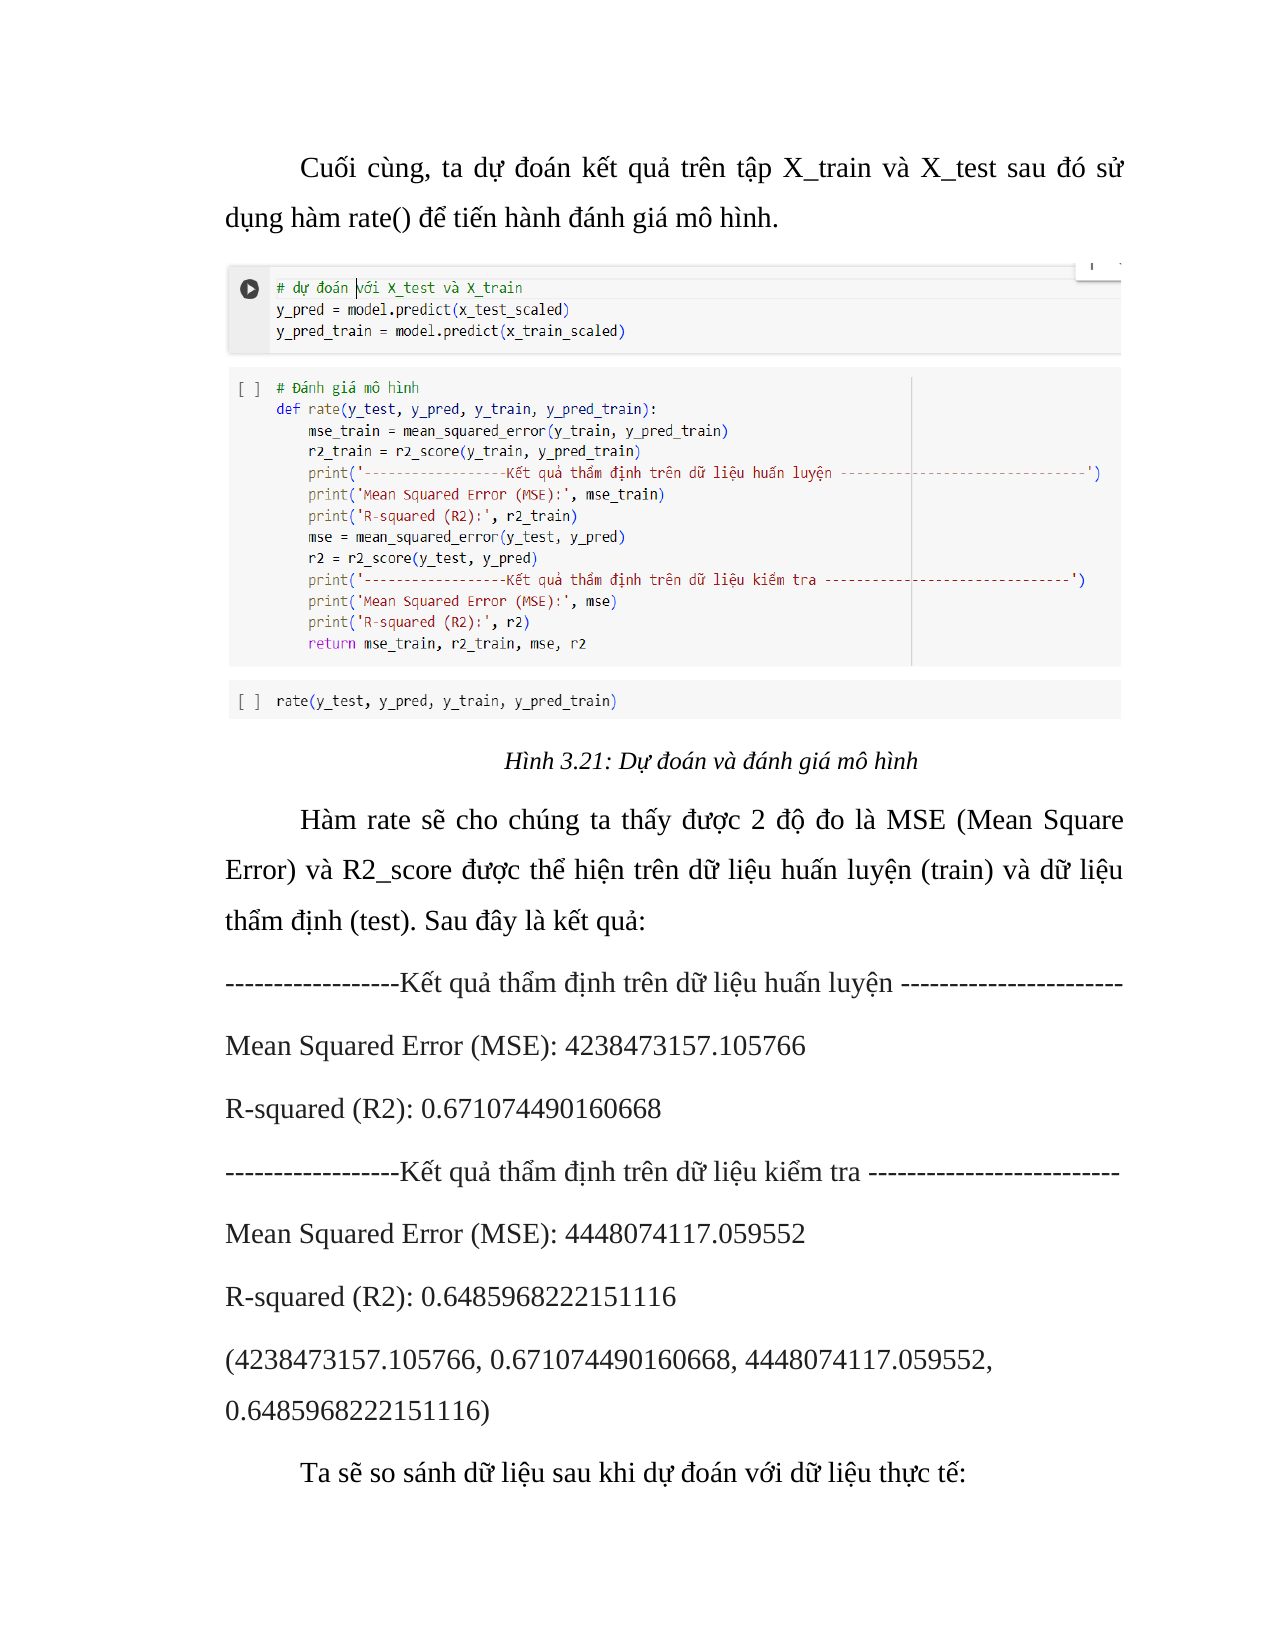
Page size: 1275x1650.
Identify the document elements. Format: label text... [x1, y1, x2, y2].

text Cuối cùng, ta dự đoán kết quả trên tập X_train và X_test sau đó sử dụng hàm rate() để tiến hành đánh giá mô hình. [225, 150, 1125, 234]
text Hàm rate sẽ cho chúng ta thấy được 2 độ đo là MSE (Mean Square Error) và R2_score được thể hiện trên dữ liệu huấn luyện (train) và dữ liệu thẩm định (test). Sau đây là kết quả: [225, 802, 1125, 936]
text R-squared (R2): 0.671074490160668 [225, 1091, 1125, 1124]
text Mean Squared Error (MSE): 4448074117.059552 [225, 1217, 1125, 1250]
text ------------------Kết quả thẩm định trên dữ liệu huấn luyện ----------------------- [225, 965, 1125, 999]
text Hình 3.21: Dự đoán và đánh giá mô hình [225, 746, 1125, 775]
text (4238473157.105766, 0.671074490160668, 4448074117.059552, 0.6485968222151116) [225, 1342, 1125, 1426]
text Ta sẽ so sánh dữ liệu sau khi dự đoán với dữ liệu thực tế: [225, 1455, 1125, 1489]
text R-squared (R2): 0.6485968222151116 [225, 1279, 1125, 1313]
picture [225, 263, 1122, 719]
text Mean Squared Error (MSE): 4238473157.105766 [225, 1028, 1125, 1062]
text ------------------Kết quả thẩm định trên dữ liệu kiểm tra -------------------------- [225, 1154, 1125, 1187]
